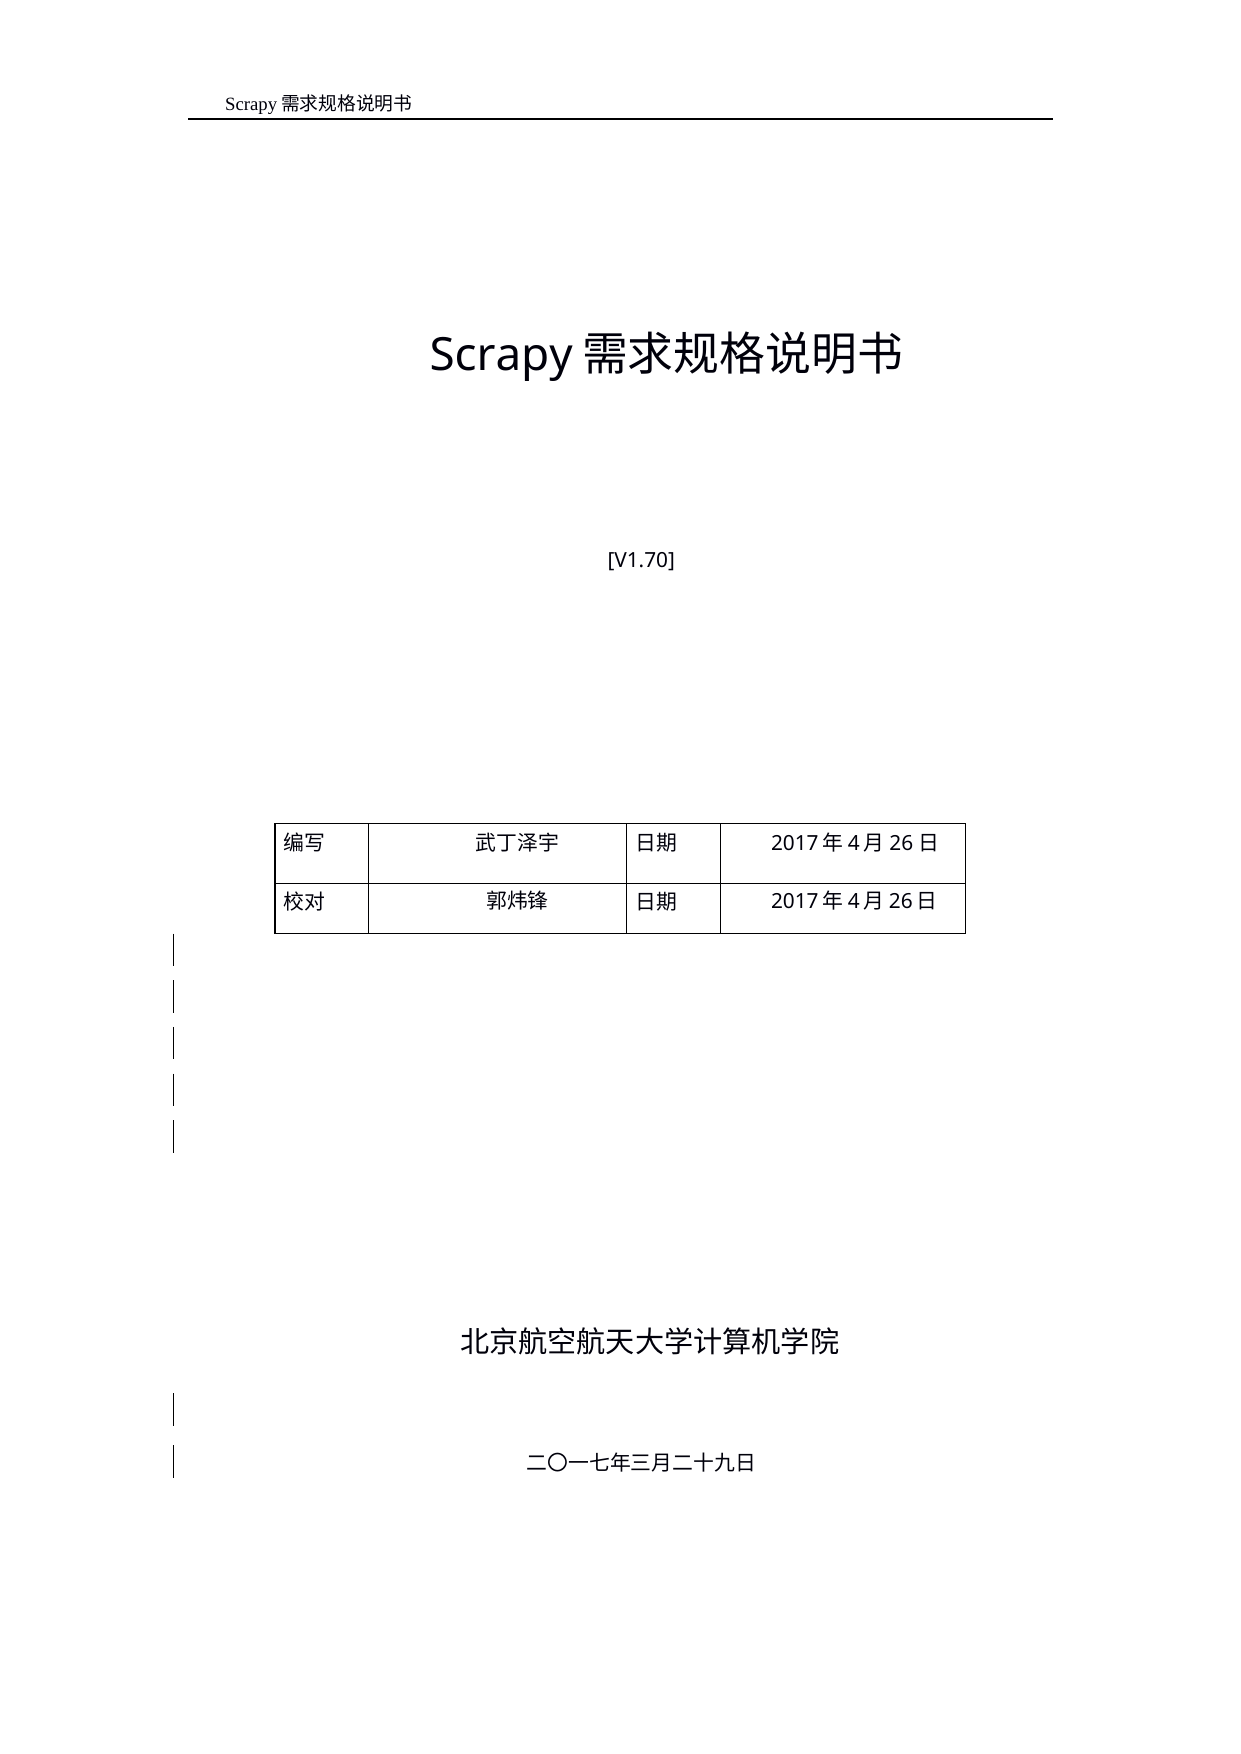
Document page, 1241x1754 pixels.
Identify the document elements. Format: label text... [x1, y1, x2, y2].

text 二〇一七年三月二十九日 [187, 1445, 1053, 1478]
text Scrapy需求规格说明书 [187, 302, 1053, 399]
table_cell 2017年4月26日 [721, 884, 965, 932]
table_cell 日期 [627, 884, 720, 932]
text 北京航空航天大学计算机学院 [187, 1307, 1053, 1372]
table_header 2017年4月 26 日 [721, 824, 965, 883]
table_header 武丁泽宇 [369, 824, 626, 883]
table_header 编写 [276, 824, 368, 883]
table_cell 校对 [276, 884, 368, 932]
table_header 日期 [627, 824, 720, 883]
text [V1.70] [187, 543, 1053, 576]
table_cell 郭炜锋 [369, 884, 626, 932]
